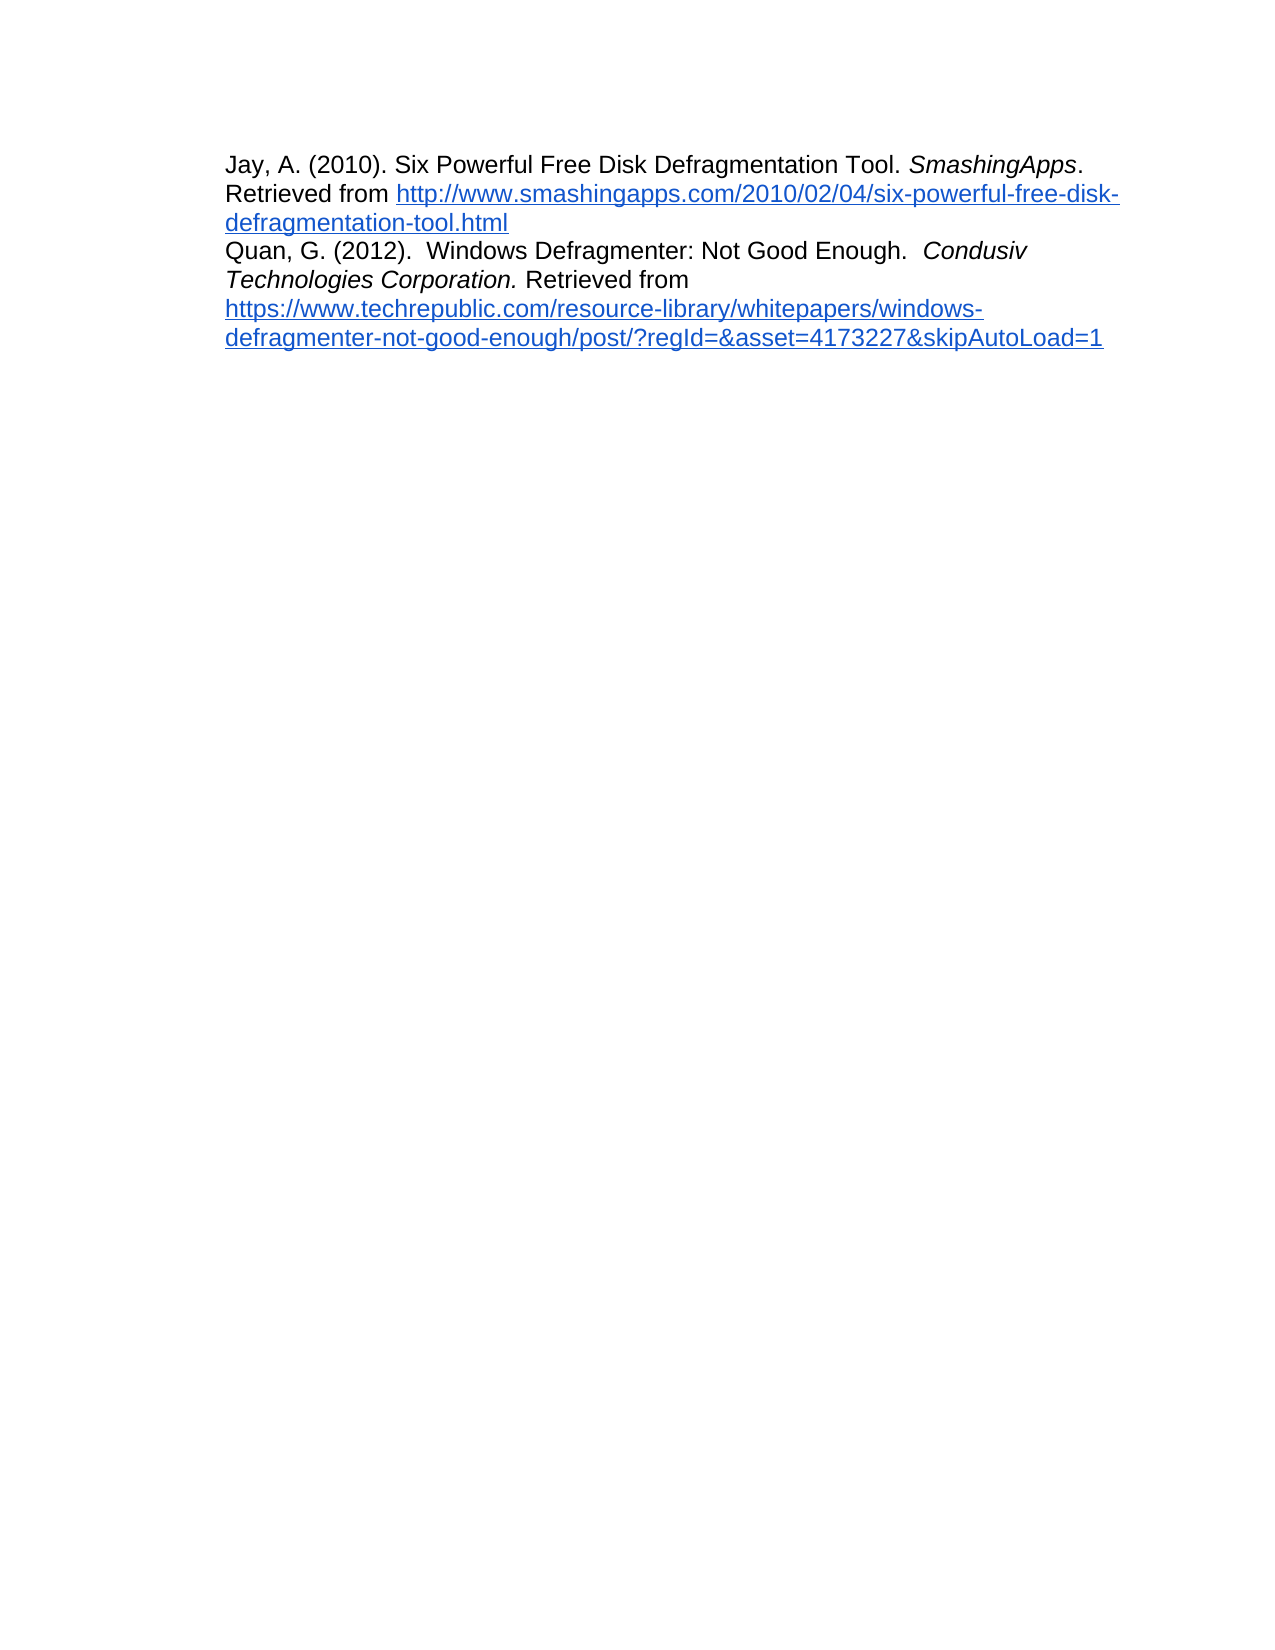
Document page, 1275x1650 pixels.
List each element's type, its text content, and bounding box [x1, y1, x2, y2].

text Quan, G. (2012). Windows Defragmenter: Not Good Enough. Condusiv Technologies Corporation. Retrieved from https://www.techrepublic.com/resource-library/whitepapers/windows-defragmenter-not-good-enough/post/?regId=&asset=4173227&skipAutoLoad=1 [225, 236, 1125, 351]
text Jay, A. (2010). Six Powerful Free Disk Defragmentation Tool. SmashingApps. Retrieved from http://www.smashingapps.com/2010/02/04/six-powerful-free-disk-defragmentation-tool.html [225, 150, 1125, 236]
